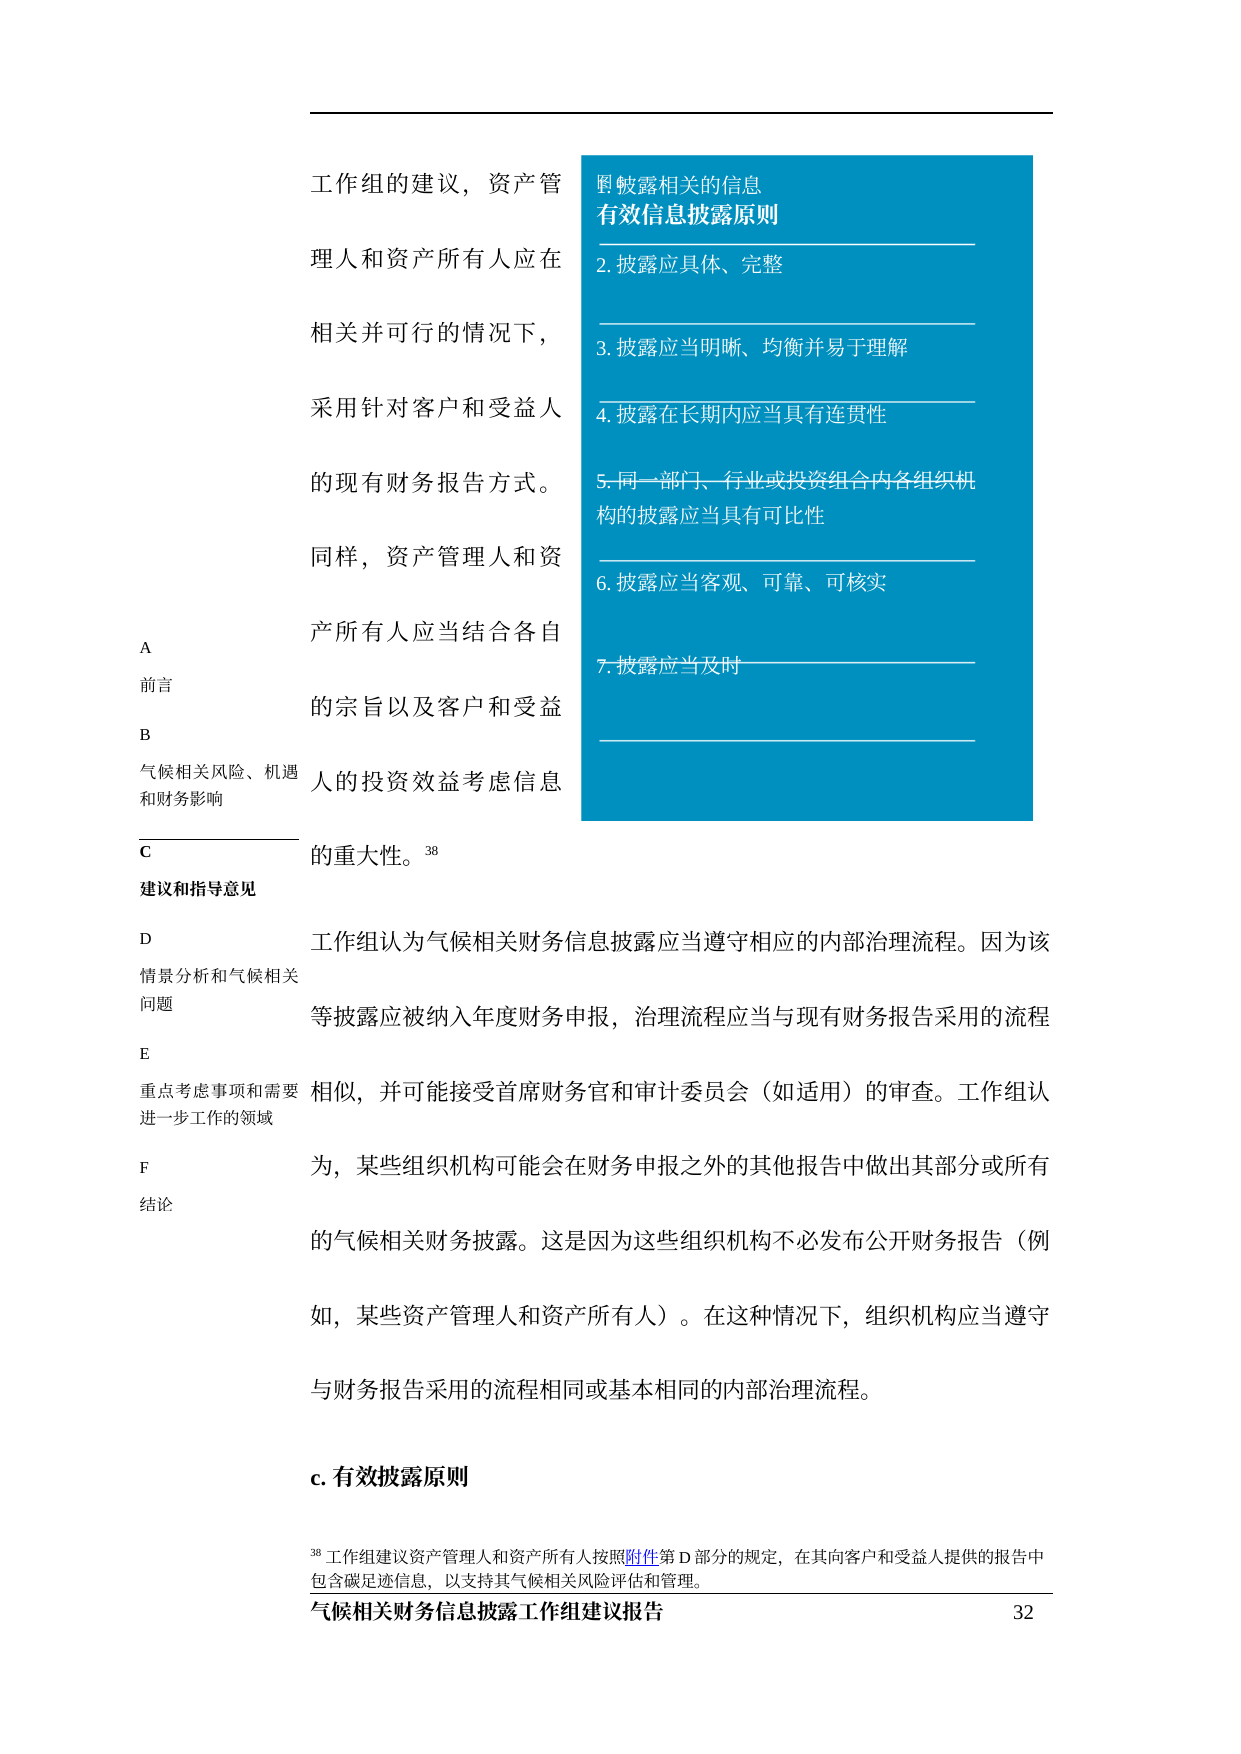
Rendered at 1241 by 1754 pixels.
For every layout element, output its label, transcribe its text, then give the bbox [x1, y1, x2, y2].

text 工作组认为气候相关财务信息披露应当遵守相应的内部治理流程。因为该等披露应被纳入年度财务申报，治理流程应当与现有财务报告采用的流程相似，并可能接受首席财务官和审计委员会（如适用）的审查。工作组认为，某些组织机构可能会在财务申报之外的其他报告中做出其部分或所有的气候相关财务披露。这是因为这些组织机构不必发布公开财务报告（例如，某些资产管理人和资产所有人）。在这种情况下，组织机构应当遵守与财务报告采用的流程相同或基本相同的内部治理流程。 [310, 908, 1053, 1421]
text c. 有效披露原则 [310, 1443, 1053, 1508]
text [310, 150, 1053, 887]
picture [787, 575, 800, 579]
